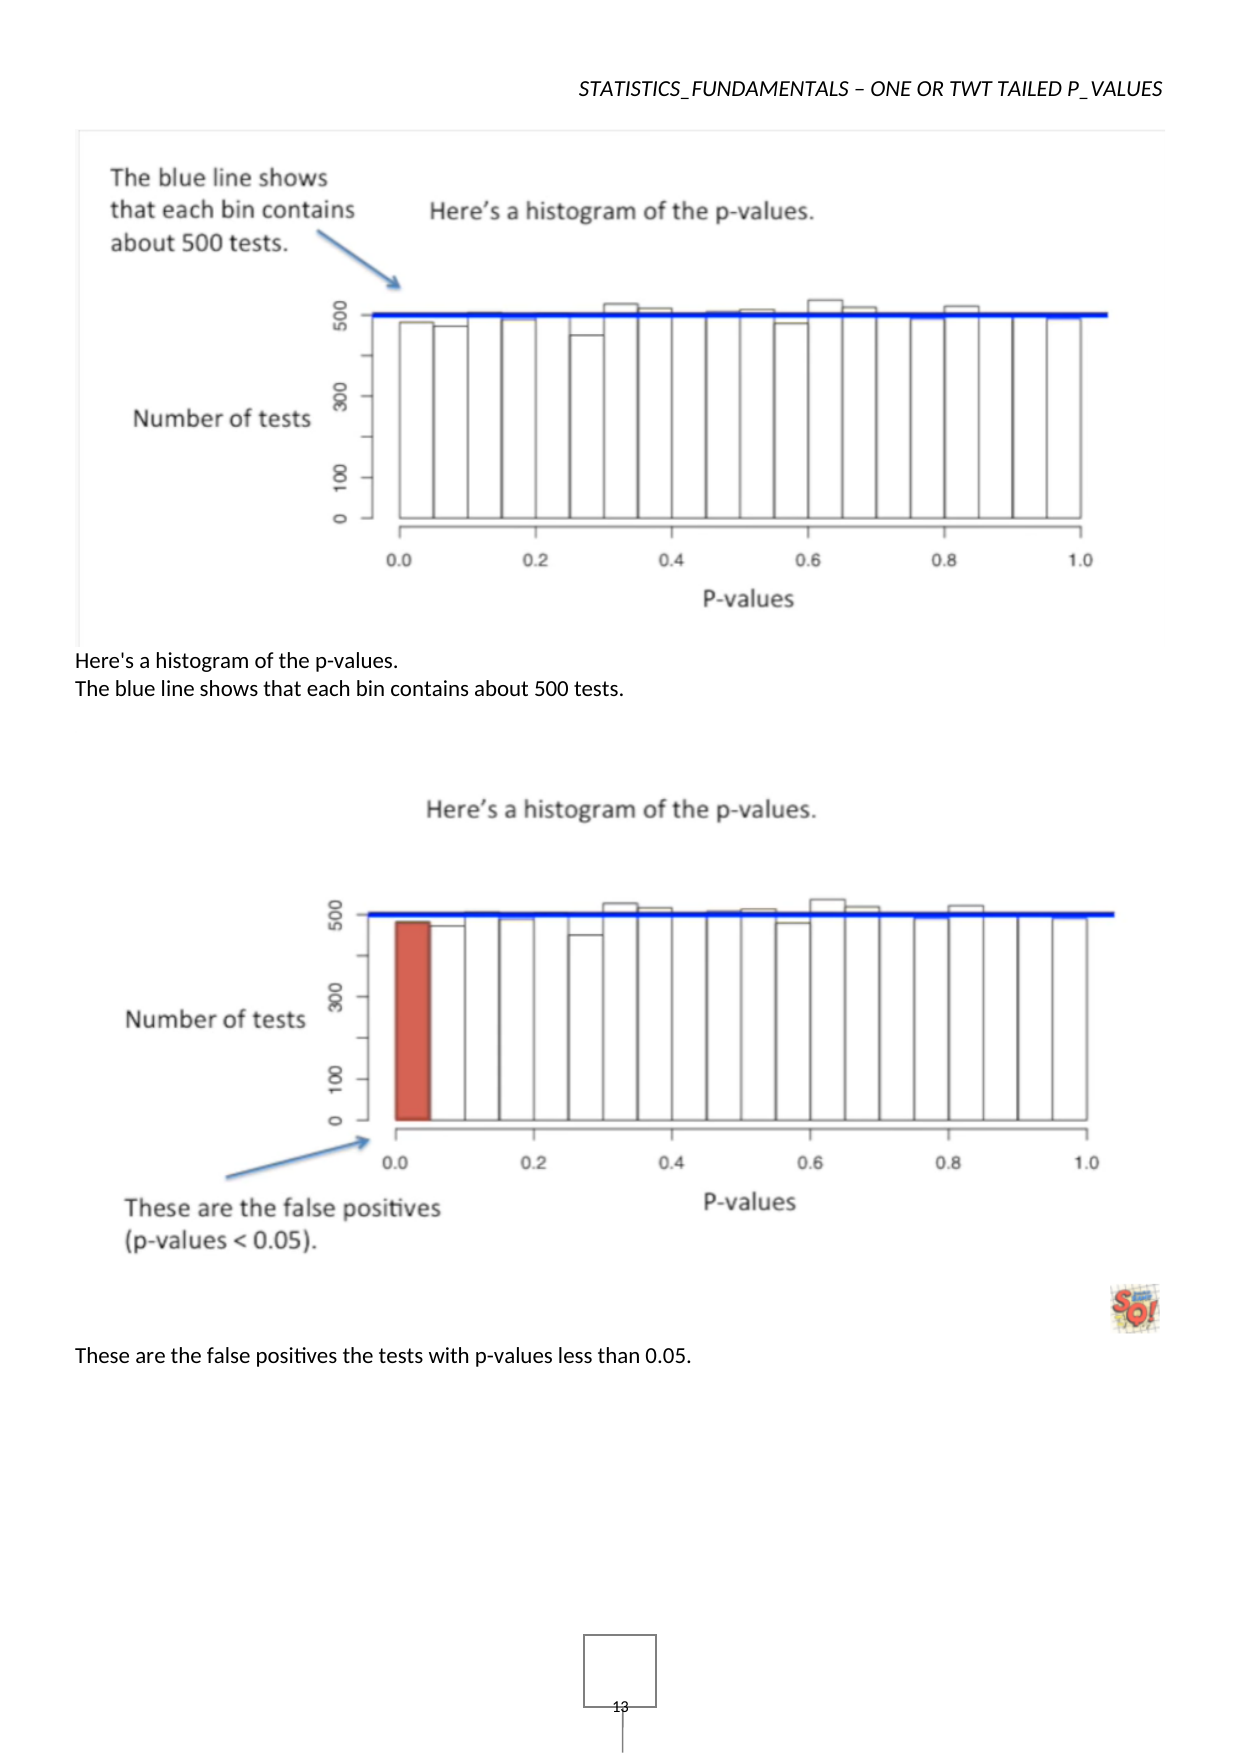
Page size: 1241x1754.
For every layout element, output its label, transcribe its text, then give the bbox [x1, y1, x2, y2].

text These are the false positives the tests with p-values less than 0.05. [75, 1341, 1165, 1369]
text Here's a histogram of the p-values. [75, 647, 1165, 674]
picture [75, 129, 1166, 647]
picture [75, 730, 1166, 1341]
text The blue line shows that each bin contains about 500 tests. [75, 674, 1165, 702]
